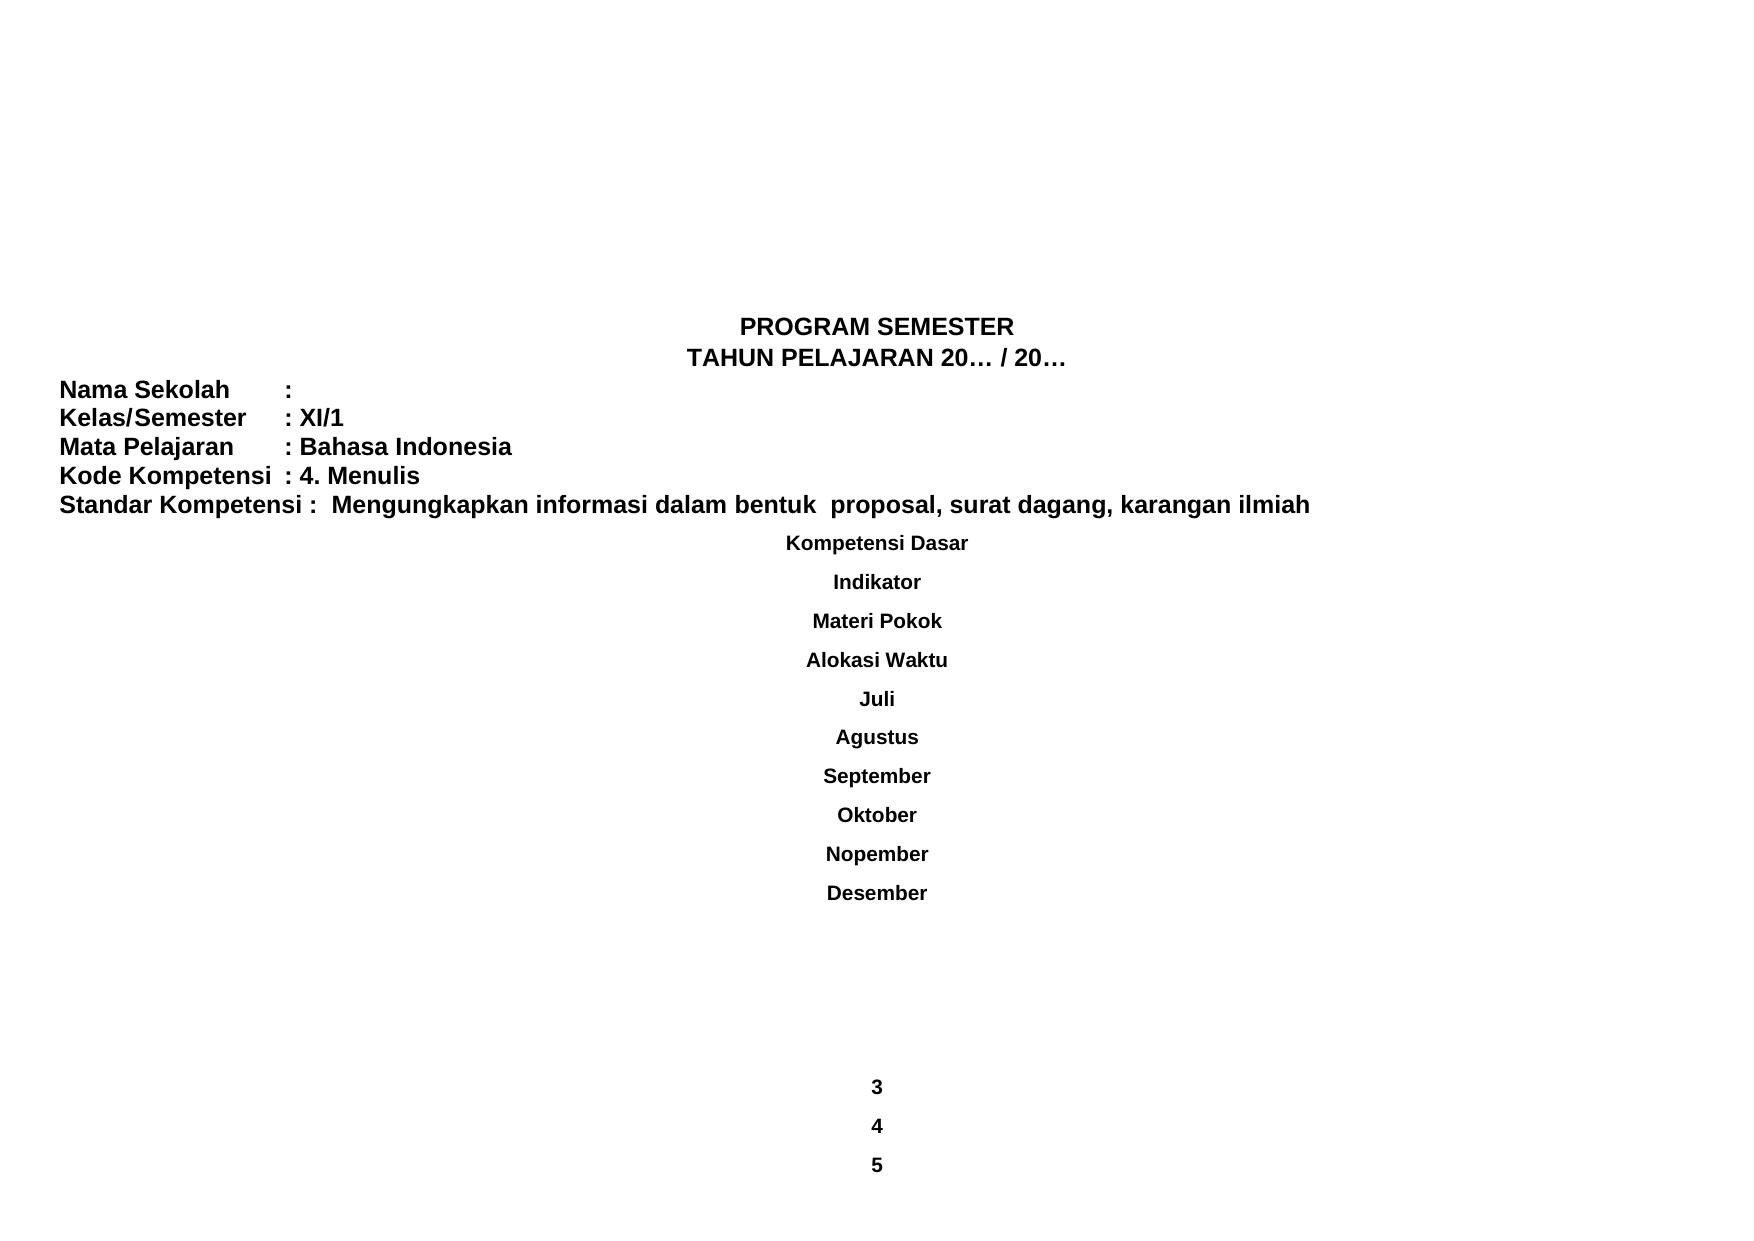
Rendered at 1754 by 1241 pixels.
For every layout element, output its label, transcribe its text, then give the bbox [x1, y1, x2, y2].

text Kelas/ Semester : XI/1 [59, 403, 1695, 432]
text Kode Kompetensi : 4. Menulis [59, 461, 1695, 490]
text Standar Kompetensi : Mengungkapkan informasi dalam bentuk proposal, surat dagang, karangan ilmiah [59, 490, 1695, 518]
text Nama Sekolah : [59, 375, 1695, 403]
text Mata Pelajaran : Bahasa Indonesia [59, 432, 1695, 461]
text TAHUN PELAJARAN 20… / 20… [59, 343, 1695, 372]
text PROGRAM SEMESTER [59, 312, 1695, 340]
